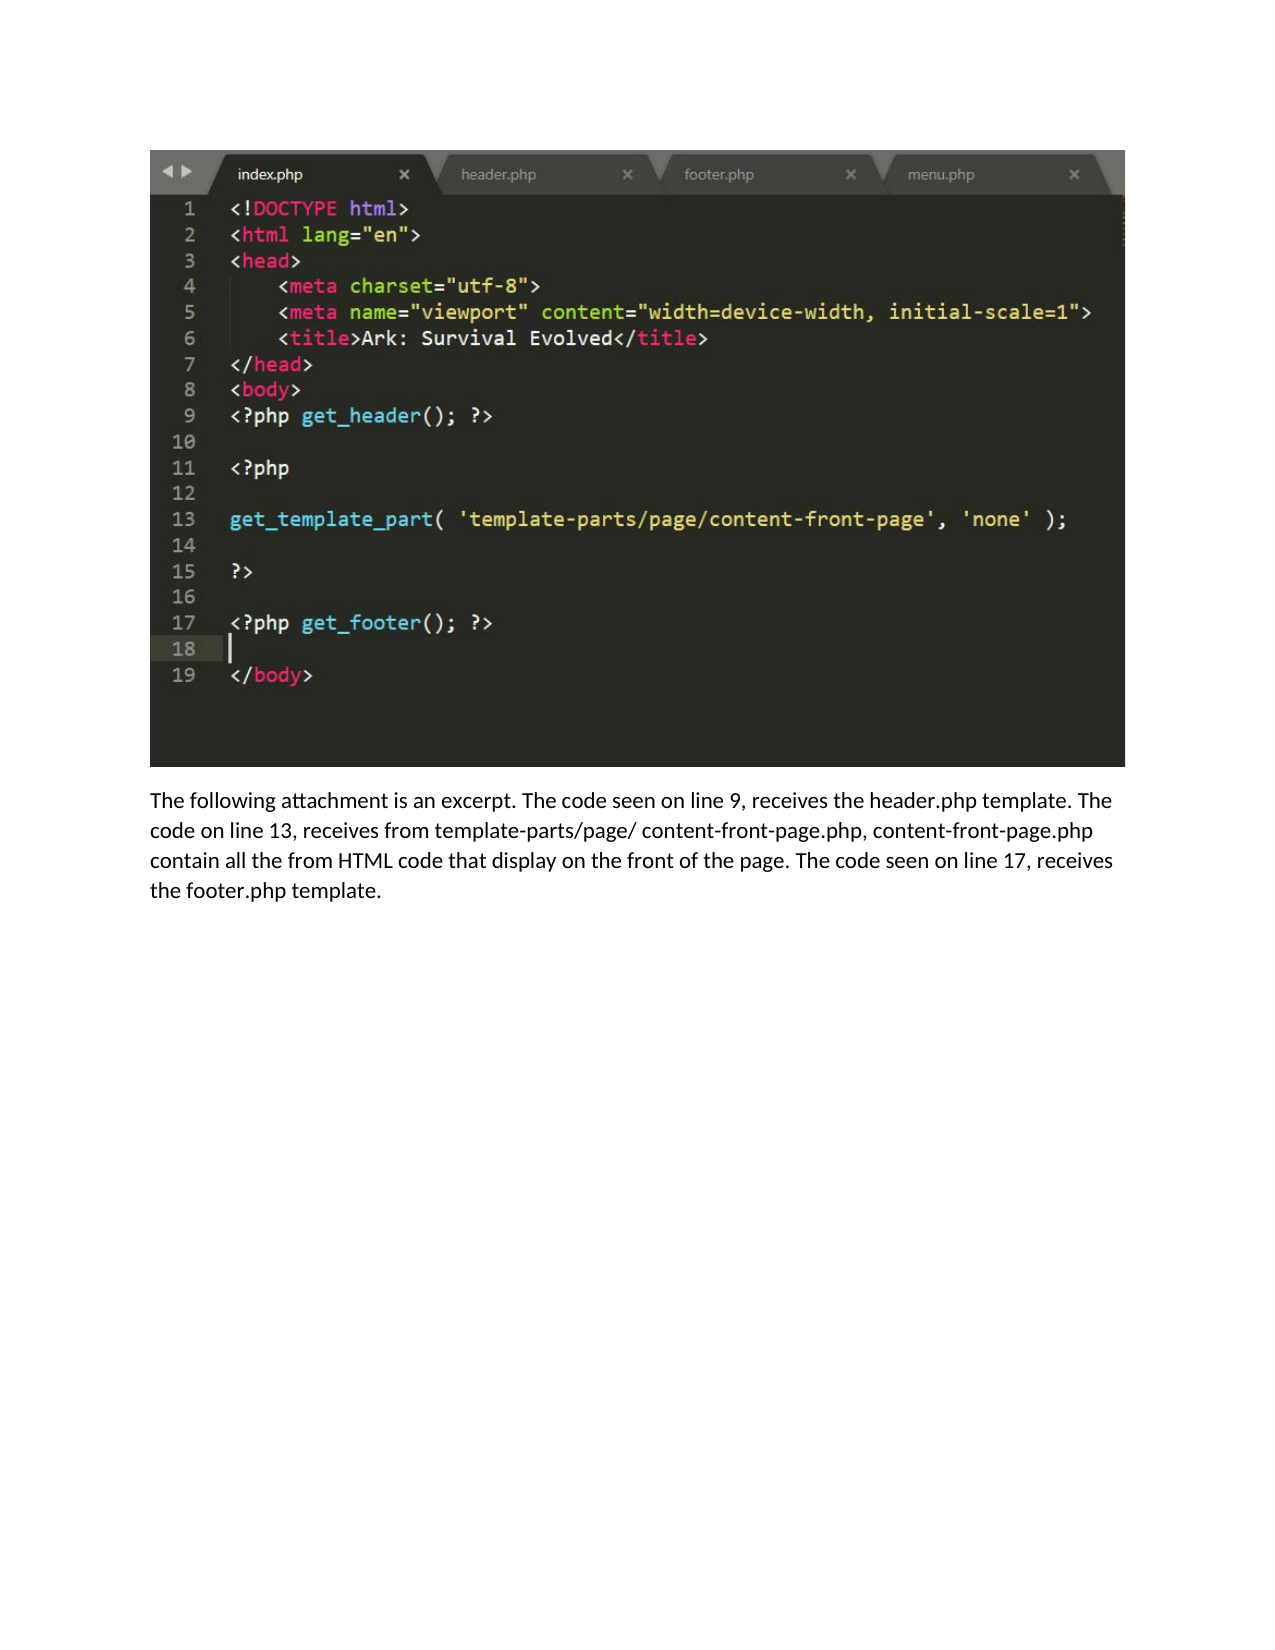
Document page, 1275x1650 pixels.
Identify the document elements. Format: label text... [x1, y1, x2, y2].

picture [150, 150, 1125, 767]
text The following attachment is an excerpt. The code seen on line 9, receives the header.php template. The code on line 13, receives from template-parts/page/ content-front-page.php, content-front-page.php contain all the from HTML code that display on the front of the page. The code seen on line 17, receives the footer.php template. [150, 786, 1125, 904]
